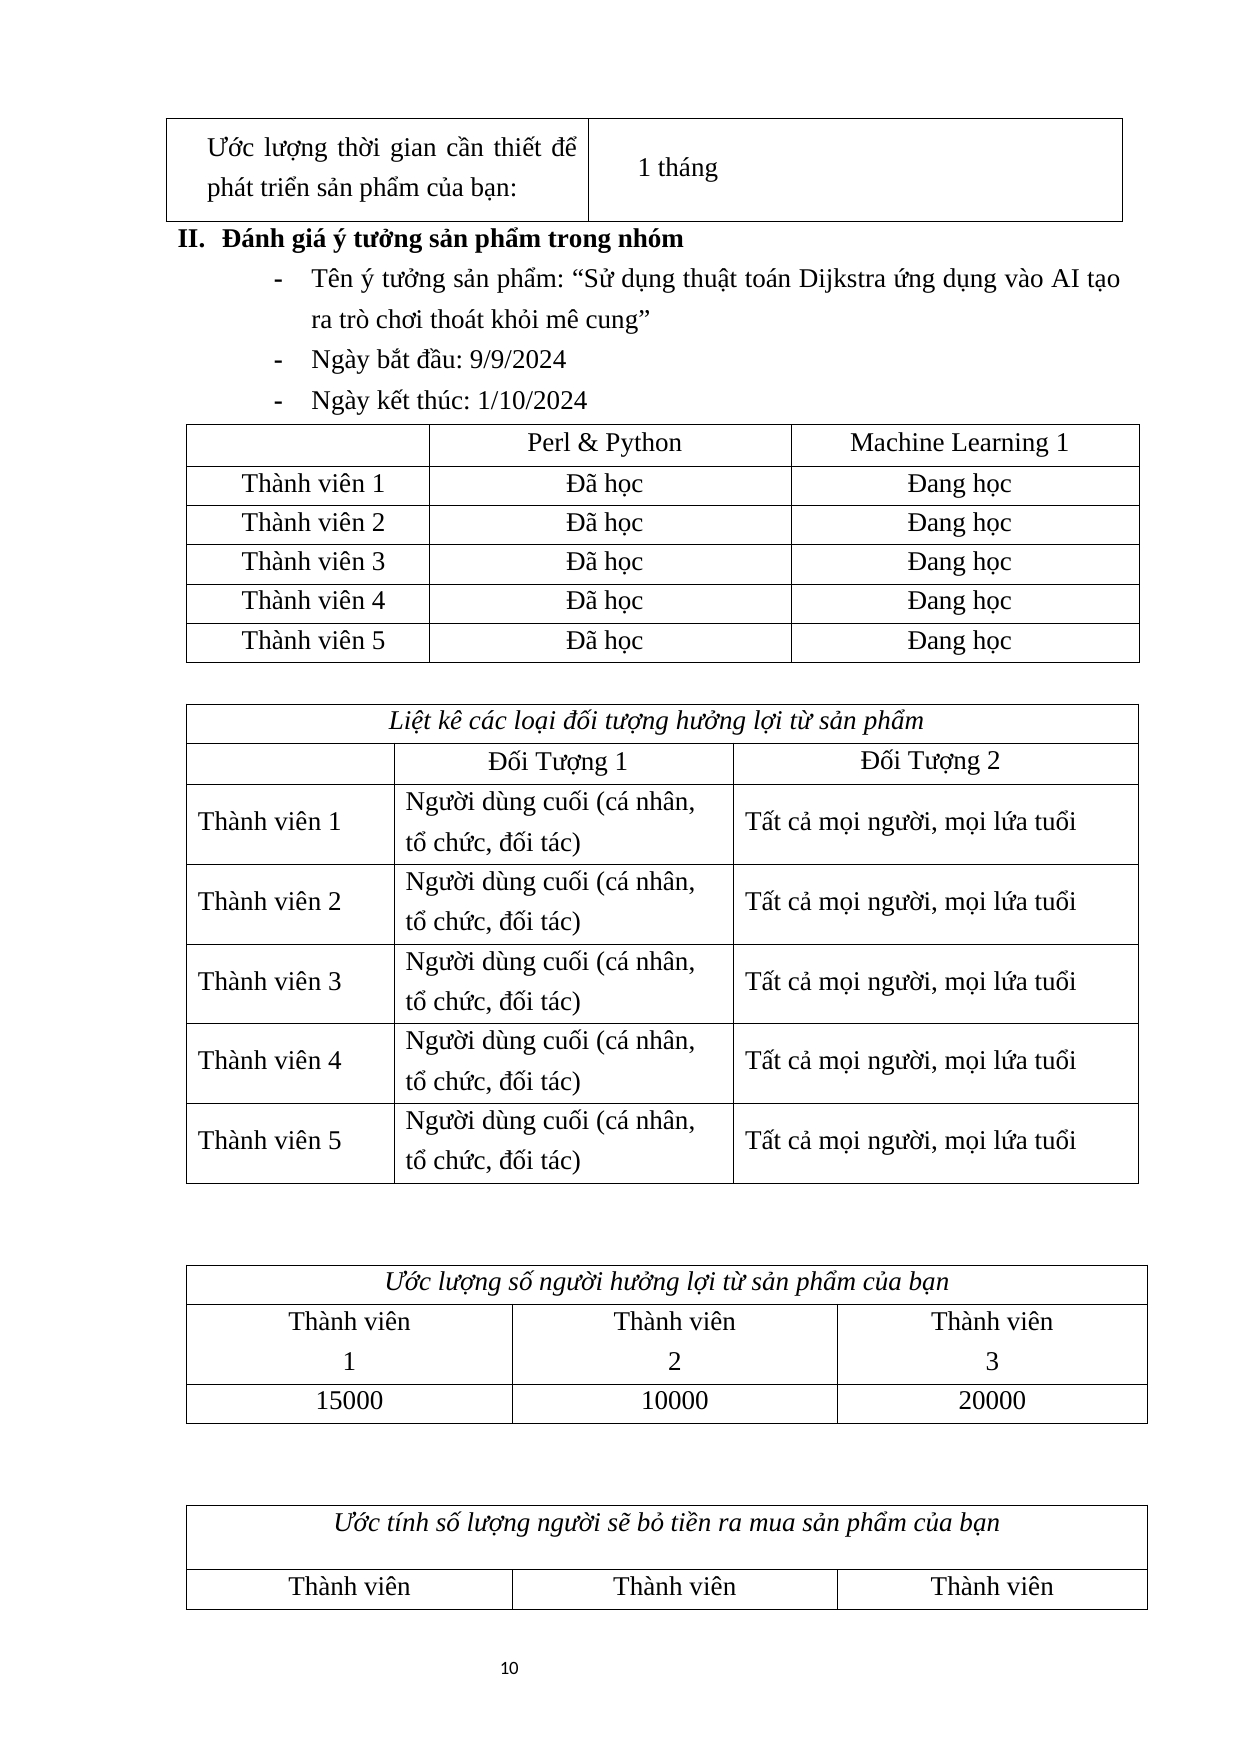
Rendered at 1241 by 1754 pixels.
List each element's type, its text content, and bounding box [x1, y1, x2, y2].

table_cell Thành viên 3 [838, 1305, 1147, 1383]
table_cell Đã học [430, 624, 791, 662]
table_cell Đã học [430, 545, 791, 583]
table_cell Đã học [430, 467, 791, 505]
table_cell Đã học [430, 585, 791, 623]
table_cell Đang học [792, 624, 1139, 662]
list Tên ý tưởng sản phẩm: “Sử dụng thuật toán Dijkstra ứng dụng vào AI tạo ra trò chơi thoát khỏi mê cung” [274, 262, 1122, 334]
table_cell 15000 [187, 1385, 512, 1423]
table_cell Thành viên 3 [187, 945, 394, 1023]
table_header [187, 425, 429, 466]
table_header 1 tháng [589, 119, 1122, 221]
table_cell Người dùng cuối (cá nhân, tổ chức, đối tác) [395, 1024, 733, 1103]
table_cell Thành viên 1 [187, 785, 394, 864]
table_cell Người dùng cuối (cá nhân, tổ chức, đối tác) [395, 945, 733, 1023]
table_cell Thành viên 2 [513, 1305, 837, 1383]
table_cell Người dùng cuối (cá nhân, tổ chức, đối tác) [395, 785, 733, 864]
table_cell Tất cả mọi người, mọi lứa tuổi [734, 1104, 1138, 1183]
table_cell Thành viên 3 [838, 1570, 1147, 1609]
table_cell Đối Tượng 2 [734, 744, 1138, 784]
table_header Ước tính số lượng người sẽ bỏ tiền ra mua sản phẩm của bạn [187, 1506, 1147, 1569]
subtitle Đánh giá ý tưởng sản phẩm trong nhóm [177, 222, 1122, 253]
table_cell Tất cả mọi người, mọi lứa tuổi [734, 945, 1138, 1023]
table_cell Thành viên 1 [187, 467, 429, 505]
table_header Machine Learning 1 [792, 425, 1139, 466]
list Ngày bắt đầu: 9/9/2024 [274, 343, 1122, 374]
table_header Ước lượng số người hưởng lợi từ sản phẩm của bạn [187, 1266, 1147, 1304]
table_cell Người dùng cuối (cá nhân, tổ chức, đối tác) [395, 1104, 733, 1183]
table_cell Đối Tượng 1 [395, 744, 733, 784]
table_cell Đã học [430, 506, 791, 544]
table_cell Thành viên 4 [187, 1024, 394, 1103]
table_cell Đang học [792, 506, 1139, 544]
table_cell Thành viên 2 [187, 865, 394, 943]
table_cell Thành viên 3 [187, 545, 429, 583]
table_cell Đang học [792, 545, 1139, 583]
table_cell Thành viên 1 [187, 1570, 512, 1609]
table_cell Thành viên 4 [187, 585, 429, 623]
table_cell [187, 744, 394, 784]
table_header Perl & Python [430, 425, 791, 466]
table_cell Người dùng cuối (cá nhân, tổ chức, đối tác) [395, 865, 733, 943]
table_cell Thành viên 5 [187, 1104, 394, 1183]
table_cell Thành viên 5 [187, 624, 429, 662]
table_cell Tất cả mọi người, mọi lứa tuổi [734, 865, 1138, 943]
table_cell Thành viên 2 [513, 1570, 837, 1609]
table_cell Thành viên 1 [187, 1305, 512, 1383]
table_cell 20000 [838, 1385, 1147, 1423]
list Ngày kết thúc: 1/10/2024 [274, 384, 1122, 415]
table_header Ước lượng thời gian cần thiết để phát triển sản phẩm của bạn: [167, 119, 588, 221]
table_cell Đang học [792, 467, 1139, 505]
table_header Liệt kê các loại đối tượng hưởng lợi từ sản phẩm [187, 705, 1138, 743]
table_cell Đang học [792, 585, 1139, 623]
table_cell Tất cả mọi người, mọi lứa tuổi [734, 1024, 1138, 1103]
table_cell Tất cả mọi người, mọi lứa tuổi [734, 785, 1138, 864]
table_cell Thành viên 2 [187, 506, 429, 544]
table_cell 10000 [513, 1385, 837, 1423]
